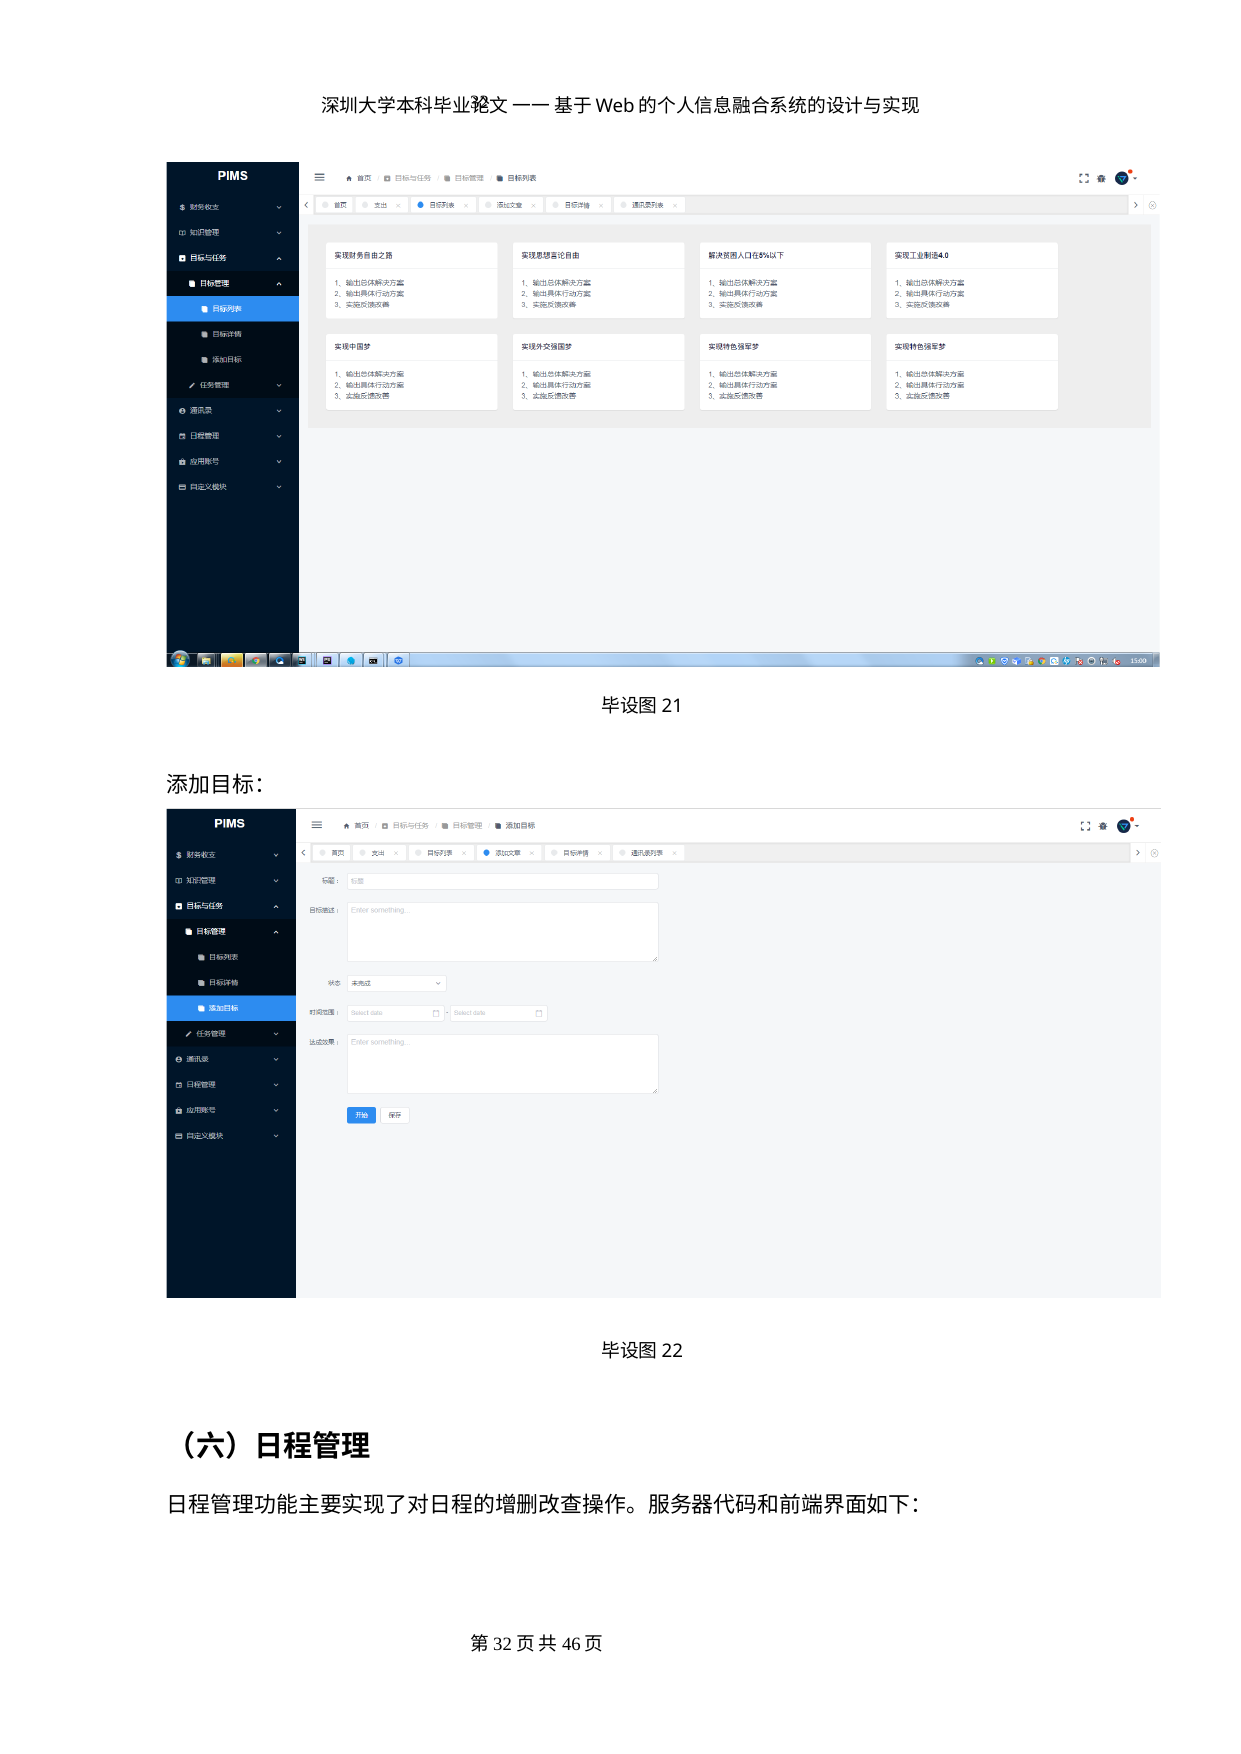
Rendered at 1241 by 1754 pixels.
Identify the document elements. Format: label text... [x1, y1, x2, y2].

picture [166, 162, 1160, 667]
list 日程管理功能主要实现了对日程的增删改查操作。服务器代码和前端界面如下： [167, 1486, 1117, 1519]
list 毕设图 22 [123, 1333, 1117, 1365]
list 日程管理 [123, 1411, 1117, 1476]
list 添加目标： [167, 766, 1117, 799]
list 毕设图 21 [123, 688, 1117, 721]
picture [166, 806, 1161, 1298]
